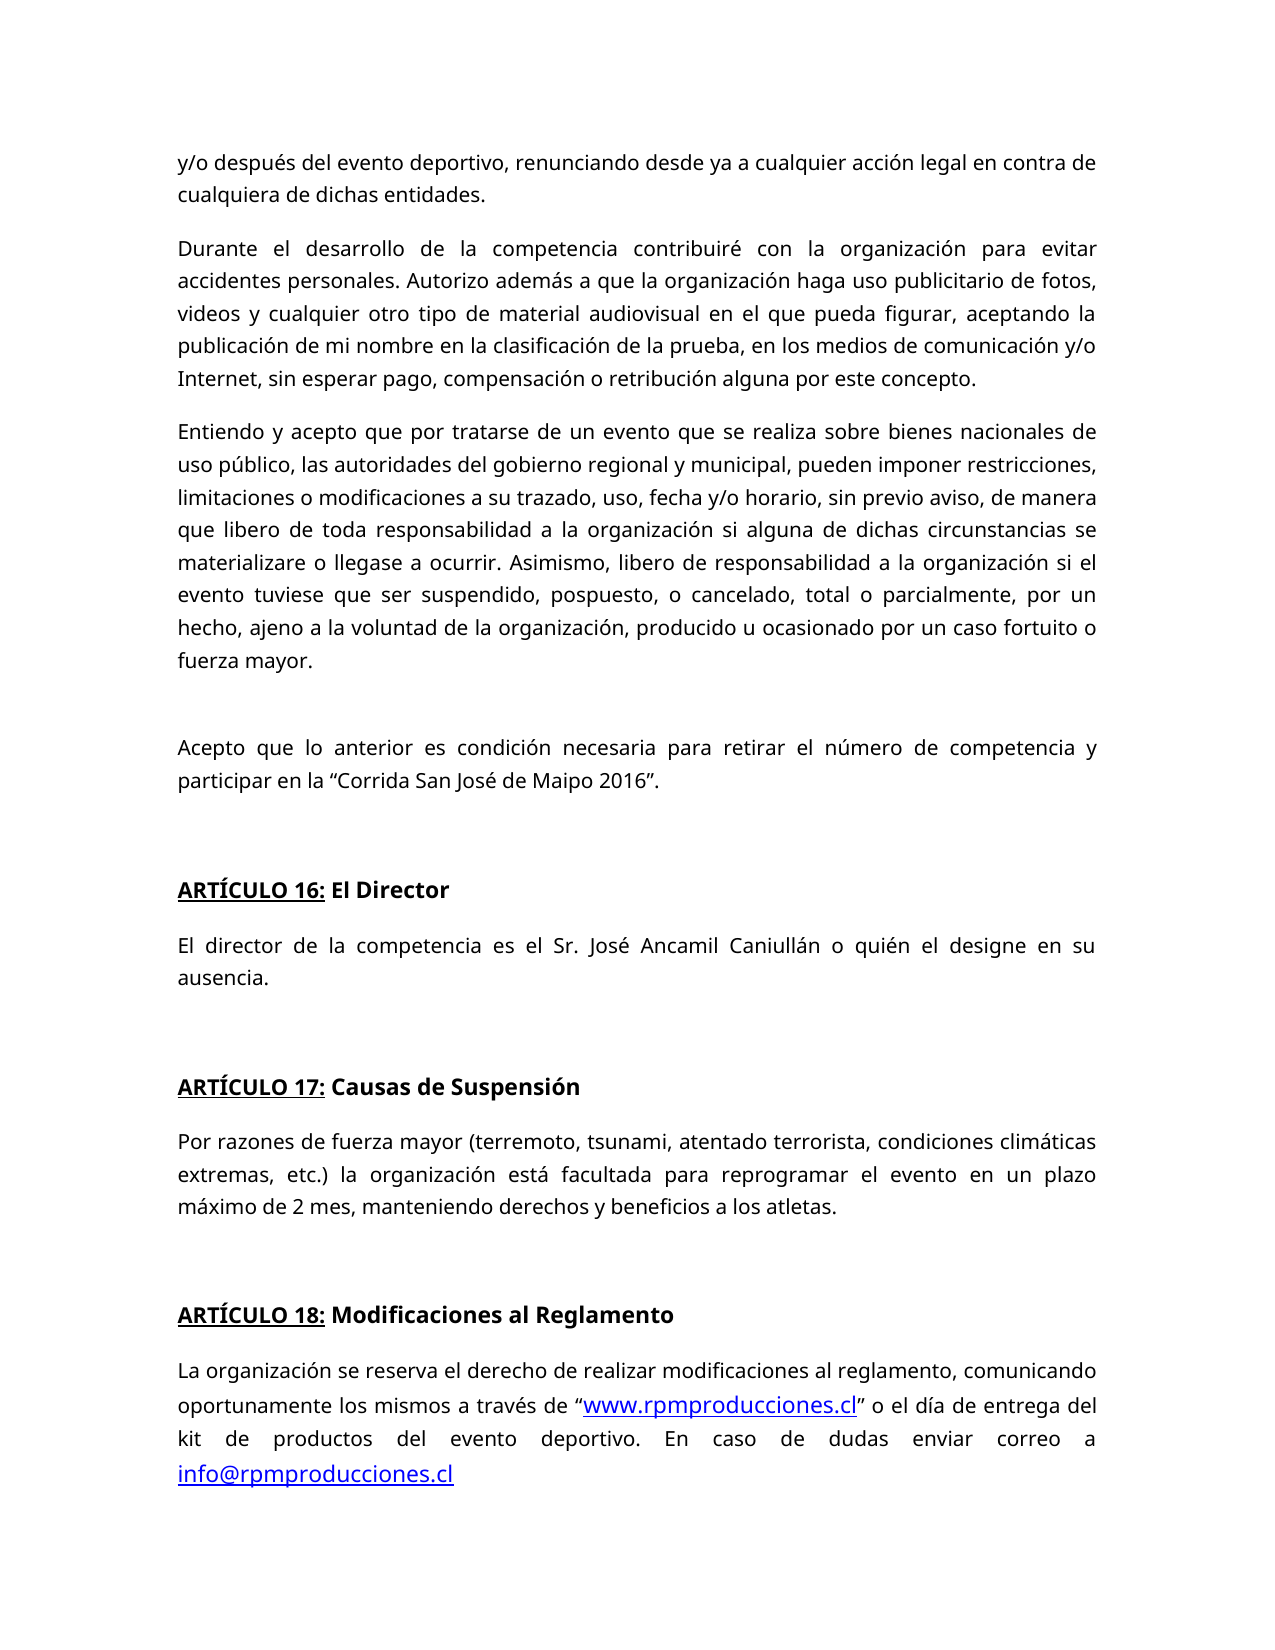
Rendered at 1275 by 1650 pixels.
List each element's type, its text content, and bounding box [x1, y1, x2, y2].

text Acepto que lo anterior es condición necesaria para retirar el número de competencia y participar en la “Corrida San José de Maipo 2016”. [177, 699, 1098, 794]
text La organización se reserva el derecho de realizar modificaciones al reglamento, comunicando oportunamente los mismos a través de “www.rpmproducciones.cl” o el día de entrega del kit de productos del evento deportivo. En caso de dudas enviar correo a info@rpmproducciones.cl [177, 1356, 1098, 1489]
text Por razones de fuerza mayor (terremoto, tsunami, atentado terrorista, condiciones climáticas extremas, etc.) la organización está facultada para reprogramar el evento en un plazo máximo de 2 mes, manteniendo derechos y beneficios a los atletas. [177, 1127, 1098, 1221]
text ARTÍCULO 18: Modificaciones al Reglamento [177, 1299, 1098, 1331]
text ARTÍCULO 17: Causas de Suspensión [177, 1070, 1098, 1102]
text Durante el desarrollo de la competencia contribuiré con la organización para evitar accidentes personales. Autorizo además a que la organización haga uso publicitario de fotos, videos y cualquier otro tipo de material audiovisual en el que pueda figurar, aceptando la publicación de mi nombre en la clasificación de la prueba, en los medios de comunicación y/o Internet, sin esperar pago, compensación o retribución alguna por este concepto. [177, 234, 1098, 392]
text ARTÍCULO 16: El Director [177, 874, 1098, 905]
text Entiendo y acepto que por tratarse de un evento que se realiza sobre bienes nacionales de uso público, las autoridades del gobierno regional y municipal, pueden imponer restricciones, limitaciones o modificaciones a su trazado, uso, fecha y/o horario, sin previo aviso, de manera que libero de toda responsabilidad a la organización si alguna de dichas circunstancias se materializare o llegase a ocurrir. Asimismo, libero de responsabilidad a la organización si el evento tuviese que ser suspendido, pospuesto, o cancelado, total o parcialmente, por un hecho, ajeno a la voluntad de la organización, producido u ocasionado por un caso fortuito o fuerza mayor. [177, 417, 1098, 674]
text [177, 148, 1098, 209]
text El director de la competencia es el Sr. José Ancamil Caniullán o quién el designe en su ausencia. [177, 931, 1098, 992]
